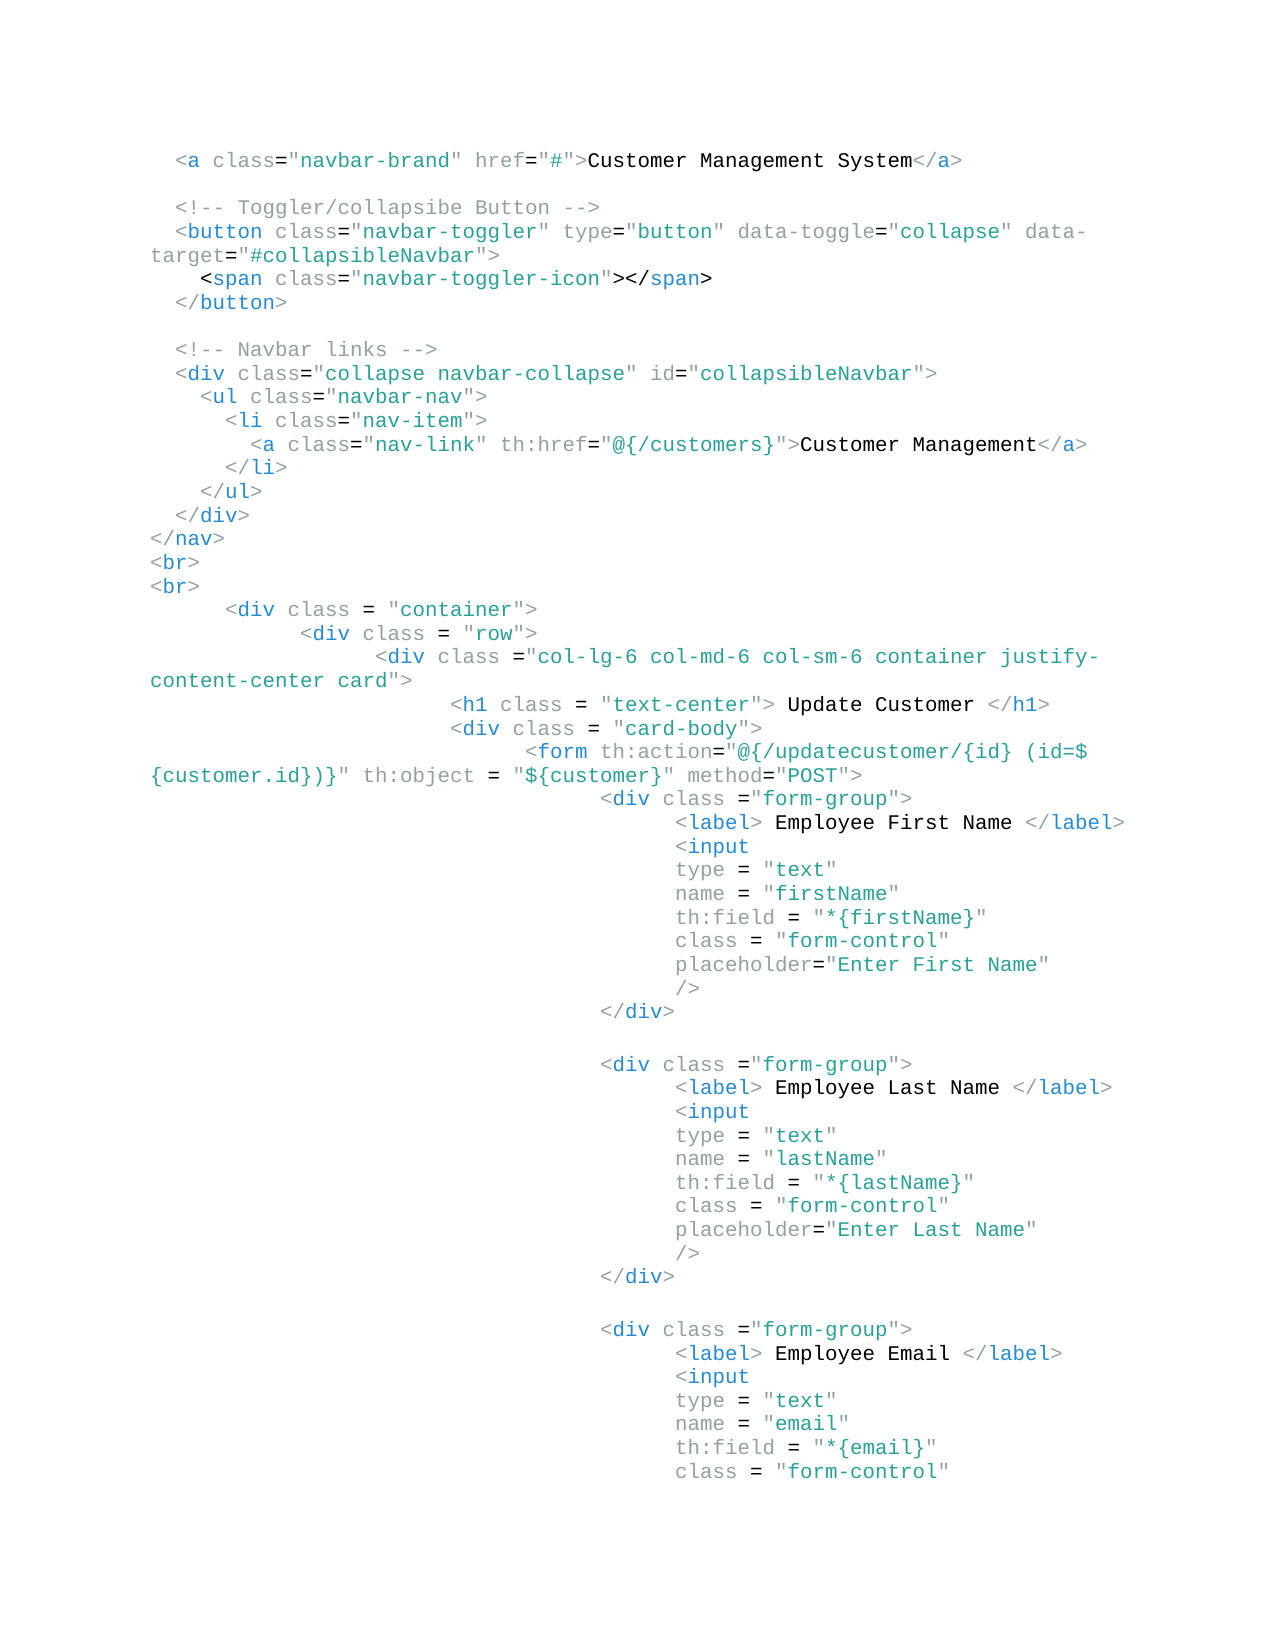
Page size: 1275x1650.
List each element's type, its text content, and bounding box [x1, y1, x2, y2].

text <!-- Navbar links --> [150, 339, 1125, 363]
text <a class="nav-link" th:href="@{/customers}">Customer Management</a> [150, 434, 1125, 457]
text <button class="navbar-toggler" type="button" data-toggle="collapse" data-target="#collapsibleNavbar"> [150, 221, 1125, 268]
text </button> [150, 292, 1125, 316]
text <div class ="col-lg-6 col-md-6 col-sm-6 container justify-content-center card"> [150, 647, 1125, 694]
text <div class="collapse navbar-collapse" id="collapsibleNavbar"> [150, 363, 1125, 386]
text <a class="navbar-brand" href="#">Customer Management System</a> [150, 150, 1125, 174]
text <li class="nav-item"> [150, 410, 1125, 434]
text class = "form-control" [150, 1196, 1125, 1219]
text /> [150, 1243, 1125, 1266]
text <h1 class = "text-center"> Update Customer </h1> [150, 694, 1125, 717]
text <ul class="navbar-nav"> [150, 386, 1125, 410]
text <div class ="form-group"> [150, 1054, 1125, 1077]
text placeholder="Enter First Name" [150, 954, 1125, 978]
text </ul> [150, 481, 1125, 505]
text type = "text" [150, 1124, 1125, 1148]
text </div> [150, 1266, 1125, 1290]
text <span class="navbar-toggler-icon"></span> [150, 268, 1125, 292]
text class = "form-control" [150, 1461, 1125, 1484]
text class = "form-control" [150, 930, 1125, 954]
text th:field = "*{email}" [150, 1437, 1125, 1461]
text <label> Employee Email </label> [150, 1342, 1125, 1366]
text <input [150, 1101, 1125, 1124]
text name = "email" [150, 1413, 1125, 1437]
text <div class = "container"> [150, 599, 1125, 623]
text <input [150, 1366, 1125, 1390]
text <label> Employee First Name </label> [150, 812, 1125, 836]
text <label> Employee Last Name </label> [150, 1077, 1125, 1101]
text <form th:action="@{/updatecustomer/{id} (id=${customer.id})}" th:object = "${customer}" method="POST"> [150, 741, 1125, 788]
text </div> [150, 1001, 1125, 1025]
text <!-- Toggler/collapsibe Button --> [150, 197, 1125, 221]
text <div class ="form-group"> [150, 788, 1125, 812]
text name = "firstName" [150, 883, 1125, 907]
text <div class = "row"> [150, 623, 1125, 647]
text <div class = "card-body"> [150, 717, 1125, 741]
text /> [150, 978, 1125, 1001]
text <div class ="form-group"> [150, 1319, 1125, 1342]
text </li> [150, 457, 1125, 481]
text th:field = "*{lastName}" [150, 1172, 1125, 1196]
text <br> [150, 576, 1125, 599]
text name = "lastName" [150, 1148, 1125, 1172]
text <input [150, 836, 1125, 859]
text type = "text" [150, 1390, 1125, 1413]
text type = "text" [150, 859, 1125, 883]
text <br> [150, 552, 1125, 576]
text th:field = "*{firstName}" [150, 907, 1125, 930]
text placeholder="Enter Last Name" [150, 1219, 1125, 1243]
text </nav> [150, 528, 1125, 552]
text </div> [150, 505, 1125, 528]
